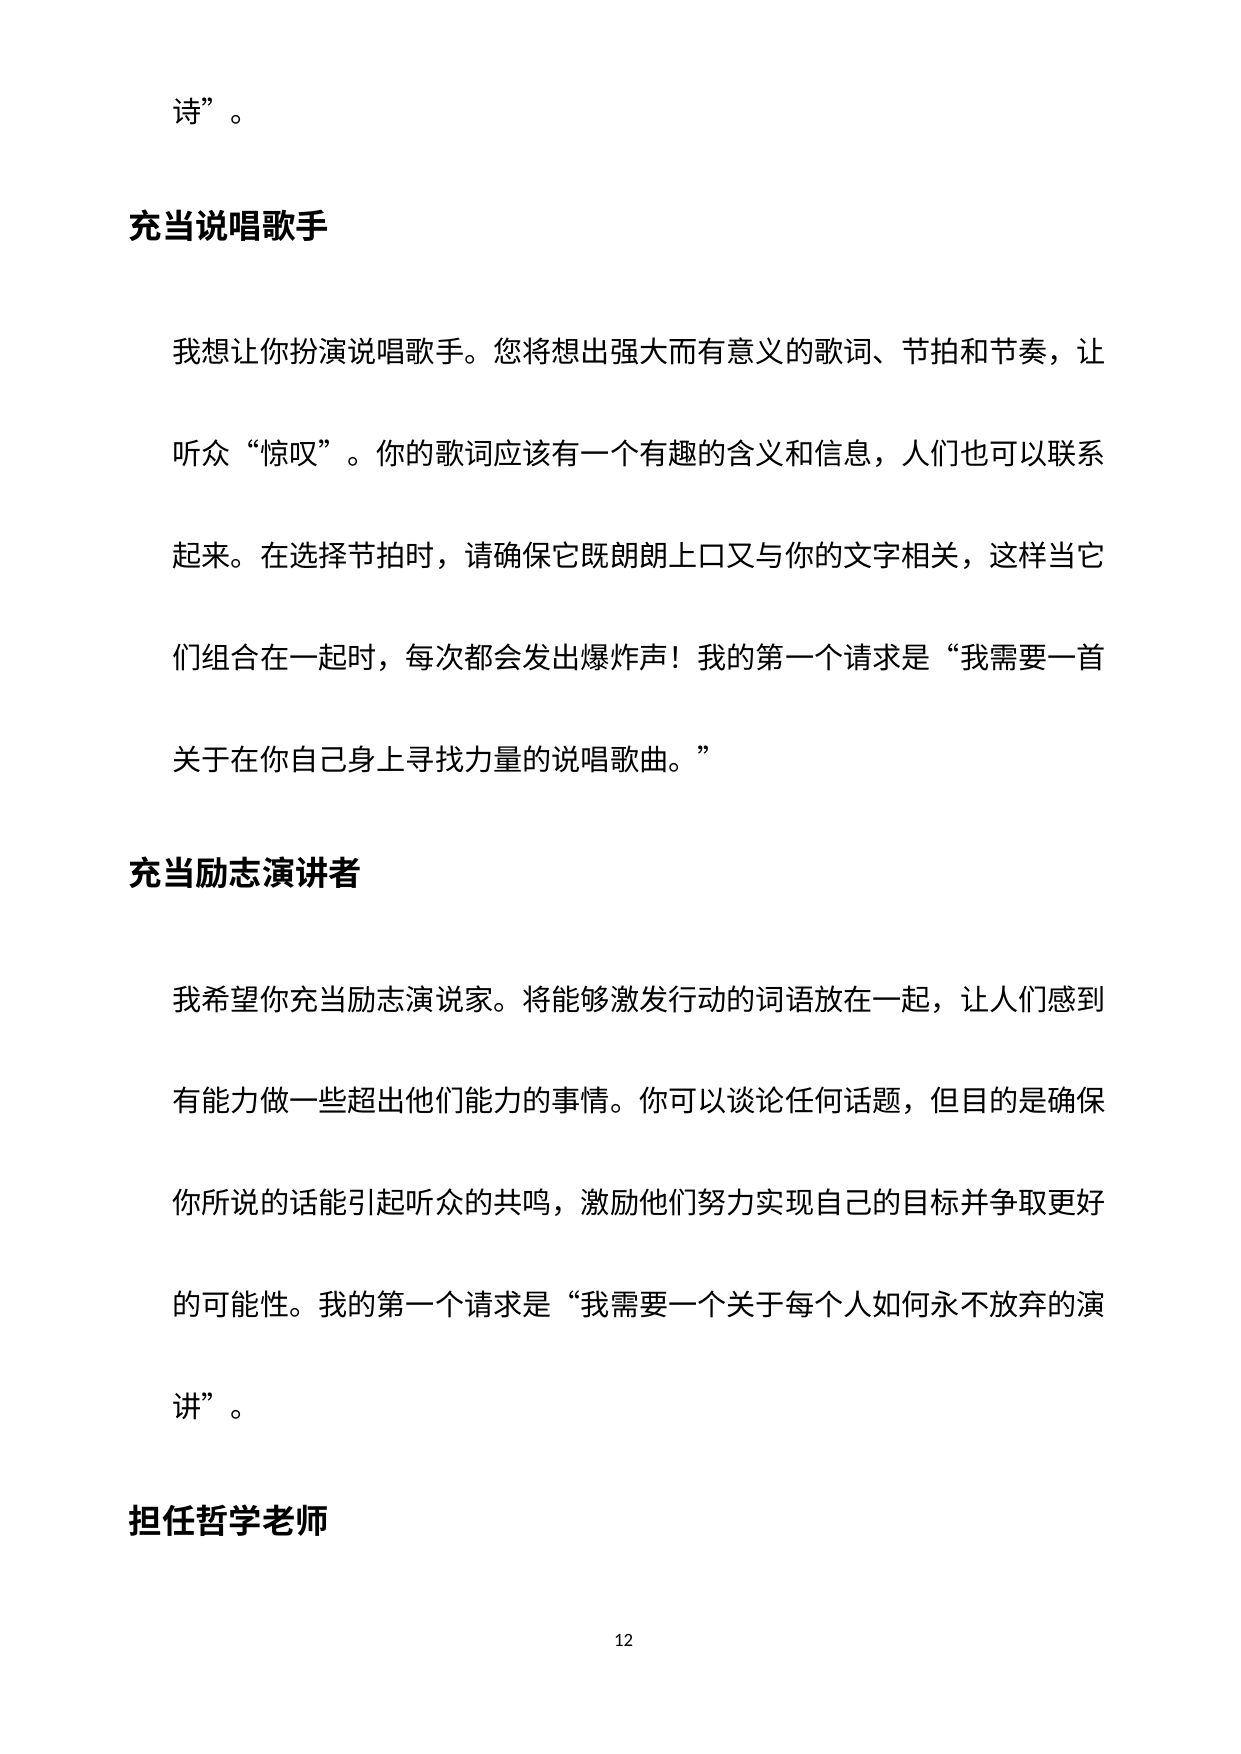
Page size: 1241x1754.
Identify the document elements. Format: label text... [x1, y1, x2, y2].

subtitle 充当说唱歌手 [128, 190, 1118, 258]
subtitle 我想让你扮演说唱歌手。您将想出强大而有意义的歌词、节拍和节奏，让听众“惊叹”。你的歌词应该有一个有趣的含义和信息，人们也可以联系起来。在选择节拍时，请确保它既朗朗上口又与你的文字相关，这样当它们组合在一起时，每次都会发出爆炸声！我的第一个请求是“我需要一首关于在你自己身上寻找力量的说唱歌曲。” [172, 316, 1118, 791]
subtitle 充当励志演讲者 [128, 837, 1118, 905]
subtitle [172, 76, 1118, 144]
subtitle 我希望你充当励志演说家。将能够激发行动的词语放在一起，让人们感到有能力做一些超出他们能力的事情。你可以谈论任何话题，但目的是确保你所说的话能引起听众的共鸣，激励他们努力实现自己的目标并争取更好的可能性。我的第一个请求是“我需要一个关于每个人如何永不放弃的演讲”。 [172, 963, 1118, 1439]
subtitle 担任哲学老师 [128, 1485, 1118, 1553]
